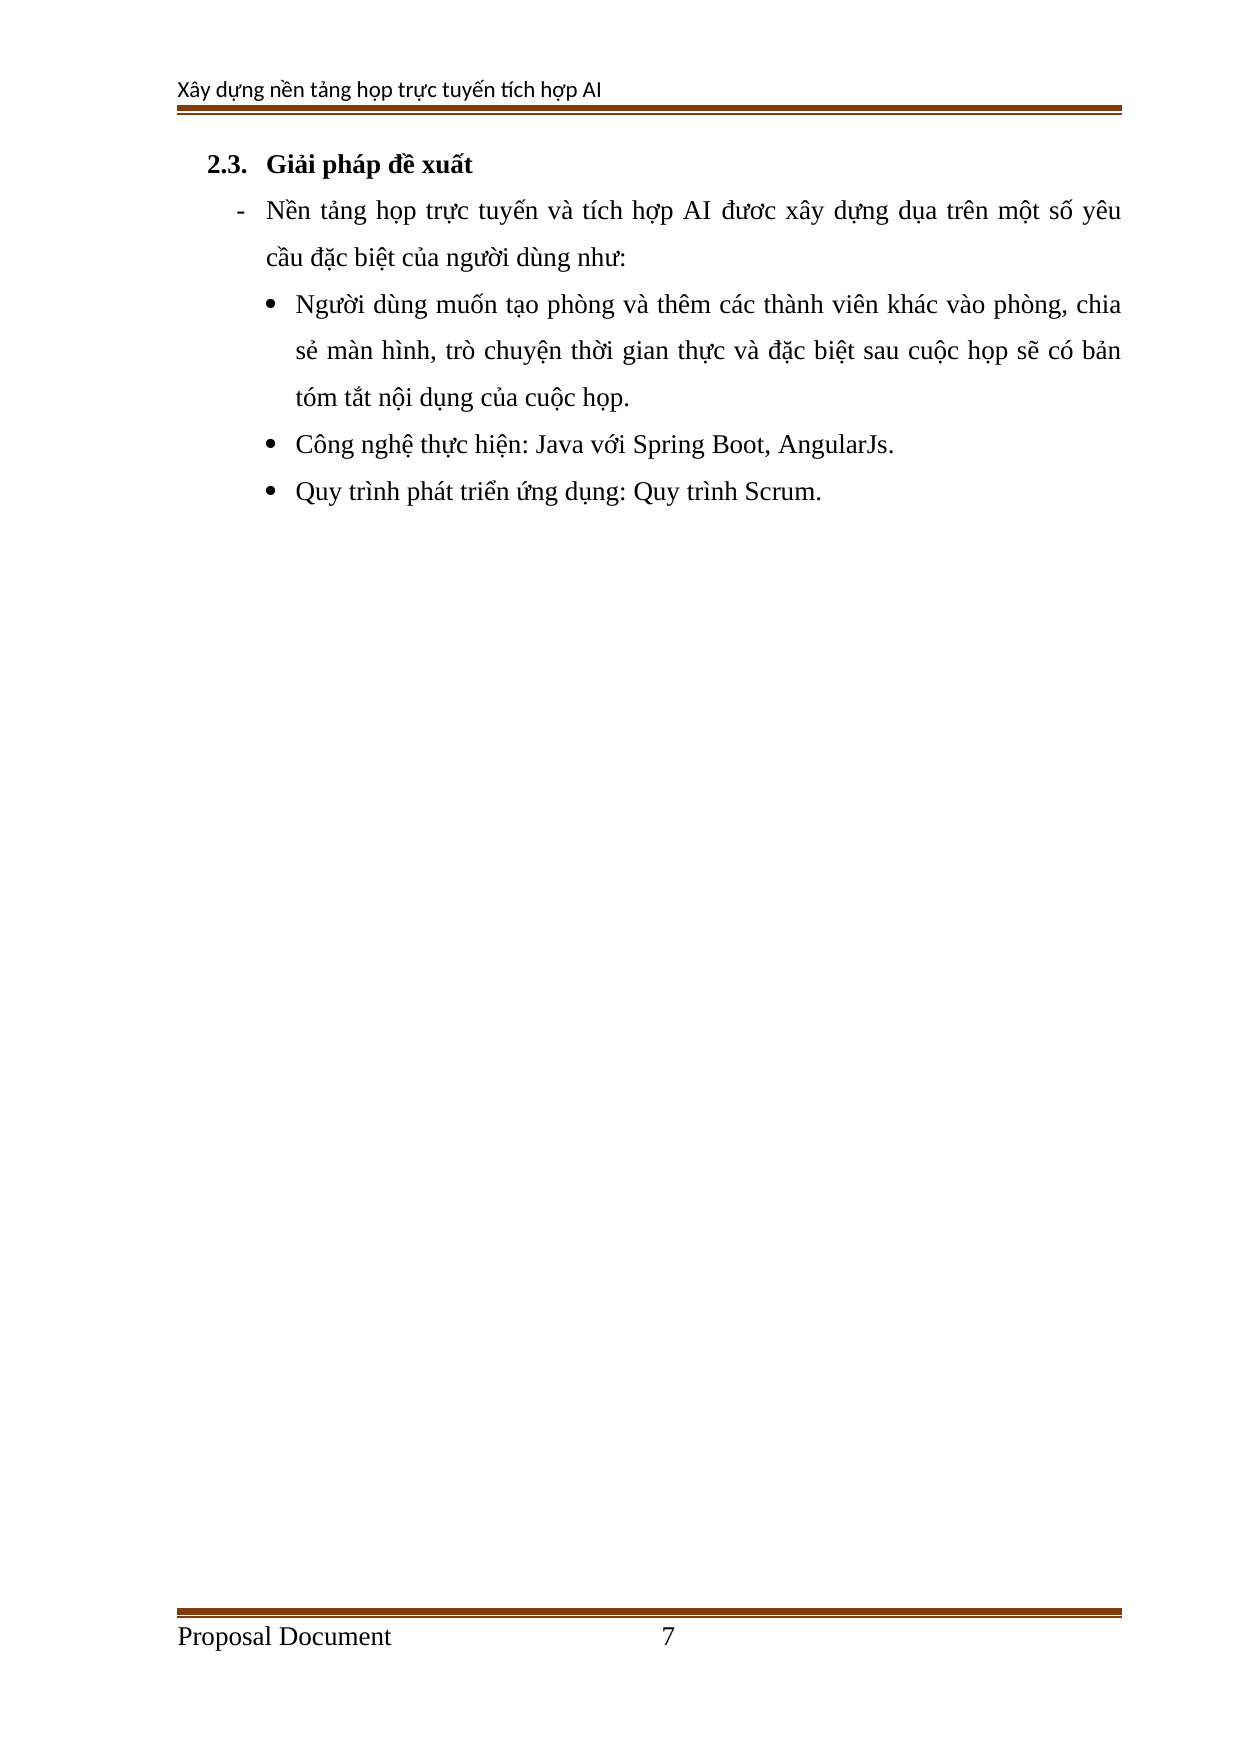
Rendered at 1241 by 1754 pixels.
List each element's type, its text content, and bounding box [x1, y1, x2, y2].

subtitle Giải pháp đề xuất [207, 148, 1122, 179]
list Công nghệ thực hiện: Java với Spring Boot, AngularJs. [266, 428, 1122, 459]
list Người dùng muốn tạo phòng và thêm các thành viên khác vào phòng, chia sẻ màn hình, trò chuyện thời gian thực và đặc biệt sau cuộc họp sẽ có bản tóm tắt nội dụng của cuộc họp. [266, 288, 1122, 412]
list Quy trình phát triển ứng dụng: Quy trình Scrum. [266, 475, 1122, 506]
list Nền tảng họp trực tuyến và tích hợp AI đươc xây dựng dụa trên một số yêu cầu đặc biệt của người dùng như: [236, 194, 1122, 272]
